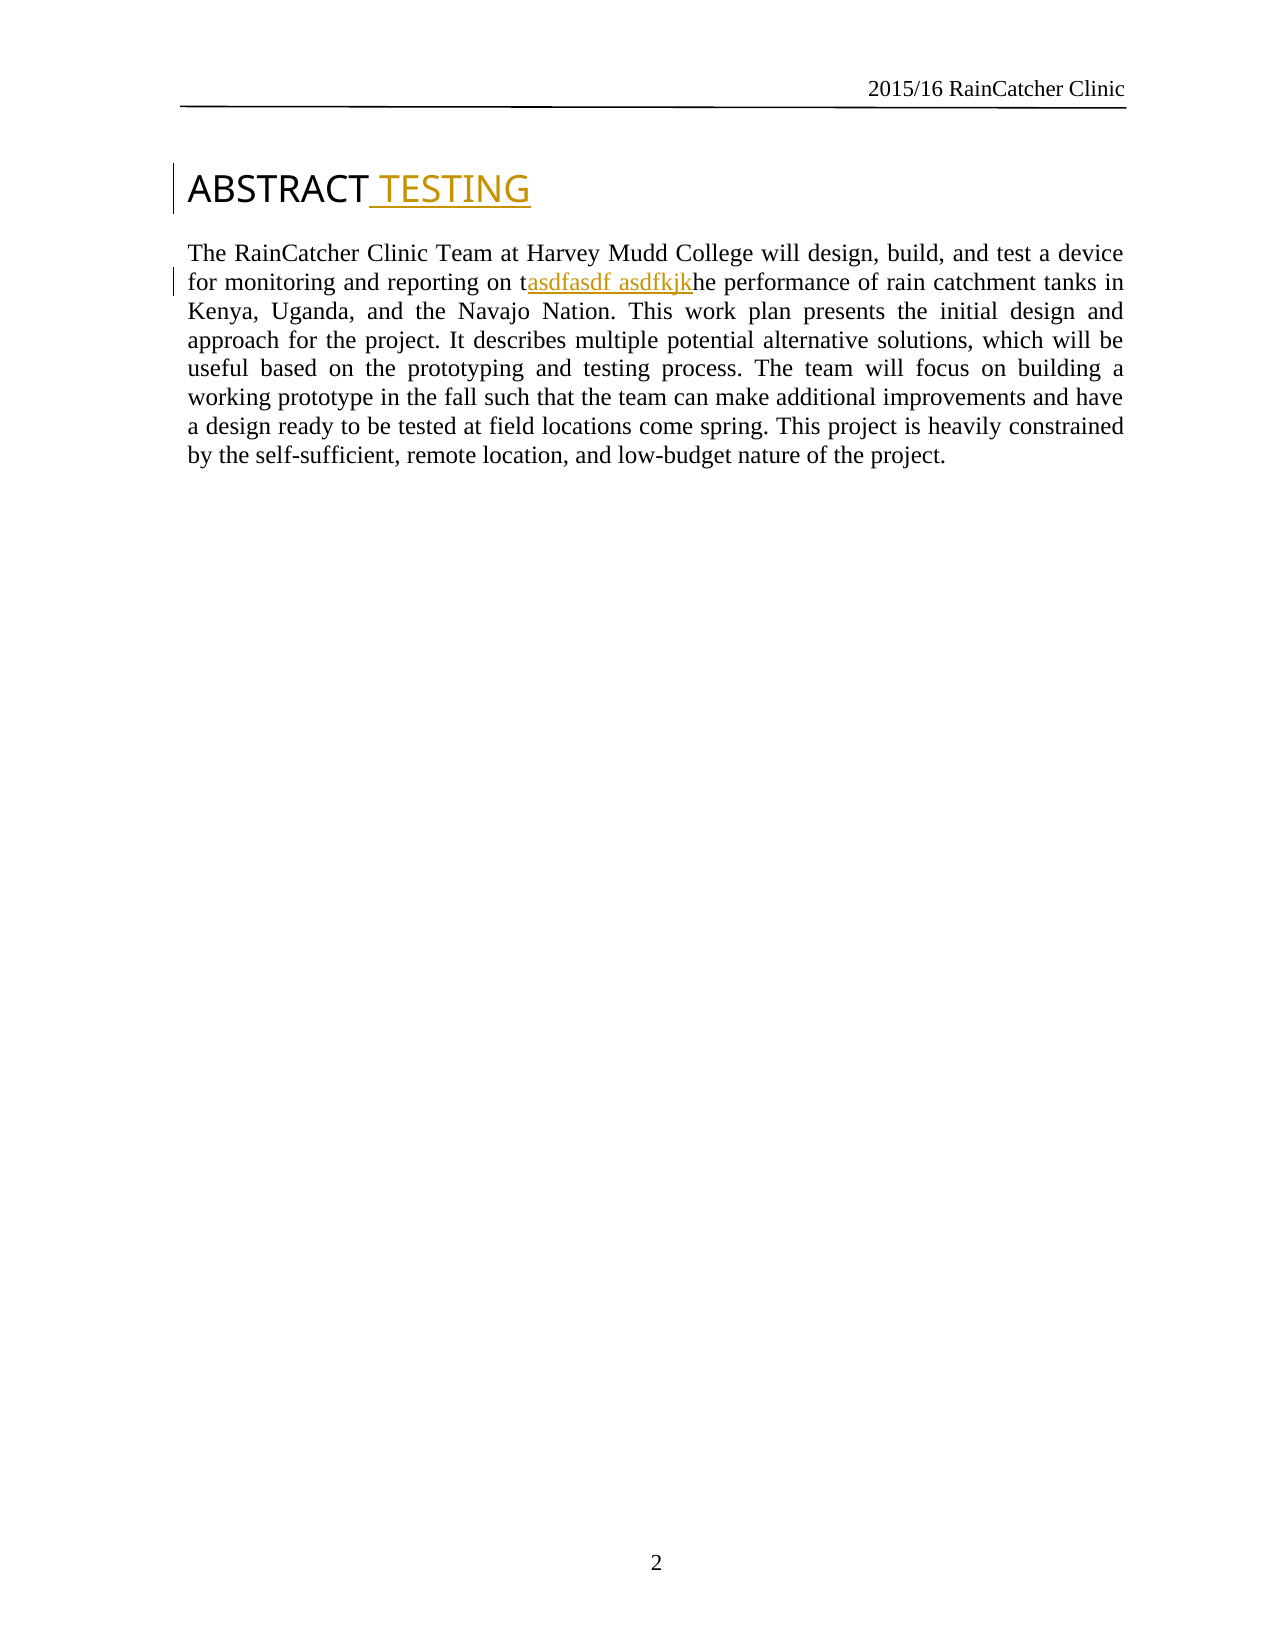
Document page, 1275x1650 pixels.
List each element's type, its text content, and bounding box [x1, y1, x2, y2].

text The RainCatcher Clinic Team at Harvey Mudd College will design, build, and test a device for monitoring and reporting on the performance of rain catchment tanks in Kenya, Uganda, and the Navajo Nation. This work plan presents the initial design and approach for the project. It describes multiple potential alternative solutions, which will be useful based on the prototyping and testing process. The team will focus on building a working prototype in the fall such that the team can make additional improvements and have a design ready to be tested at field locations come spring. This project is heavily constrained by the self-sufficient, remote location, and low-budget nature of the project. [187, 238, 1125, 468]
subtitle ABSTRACT [187, 162, 1125, 213]
